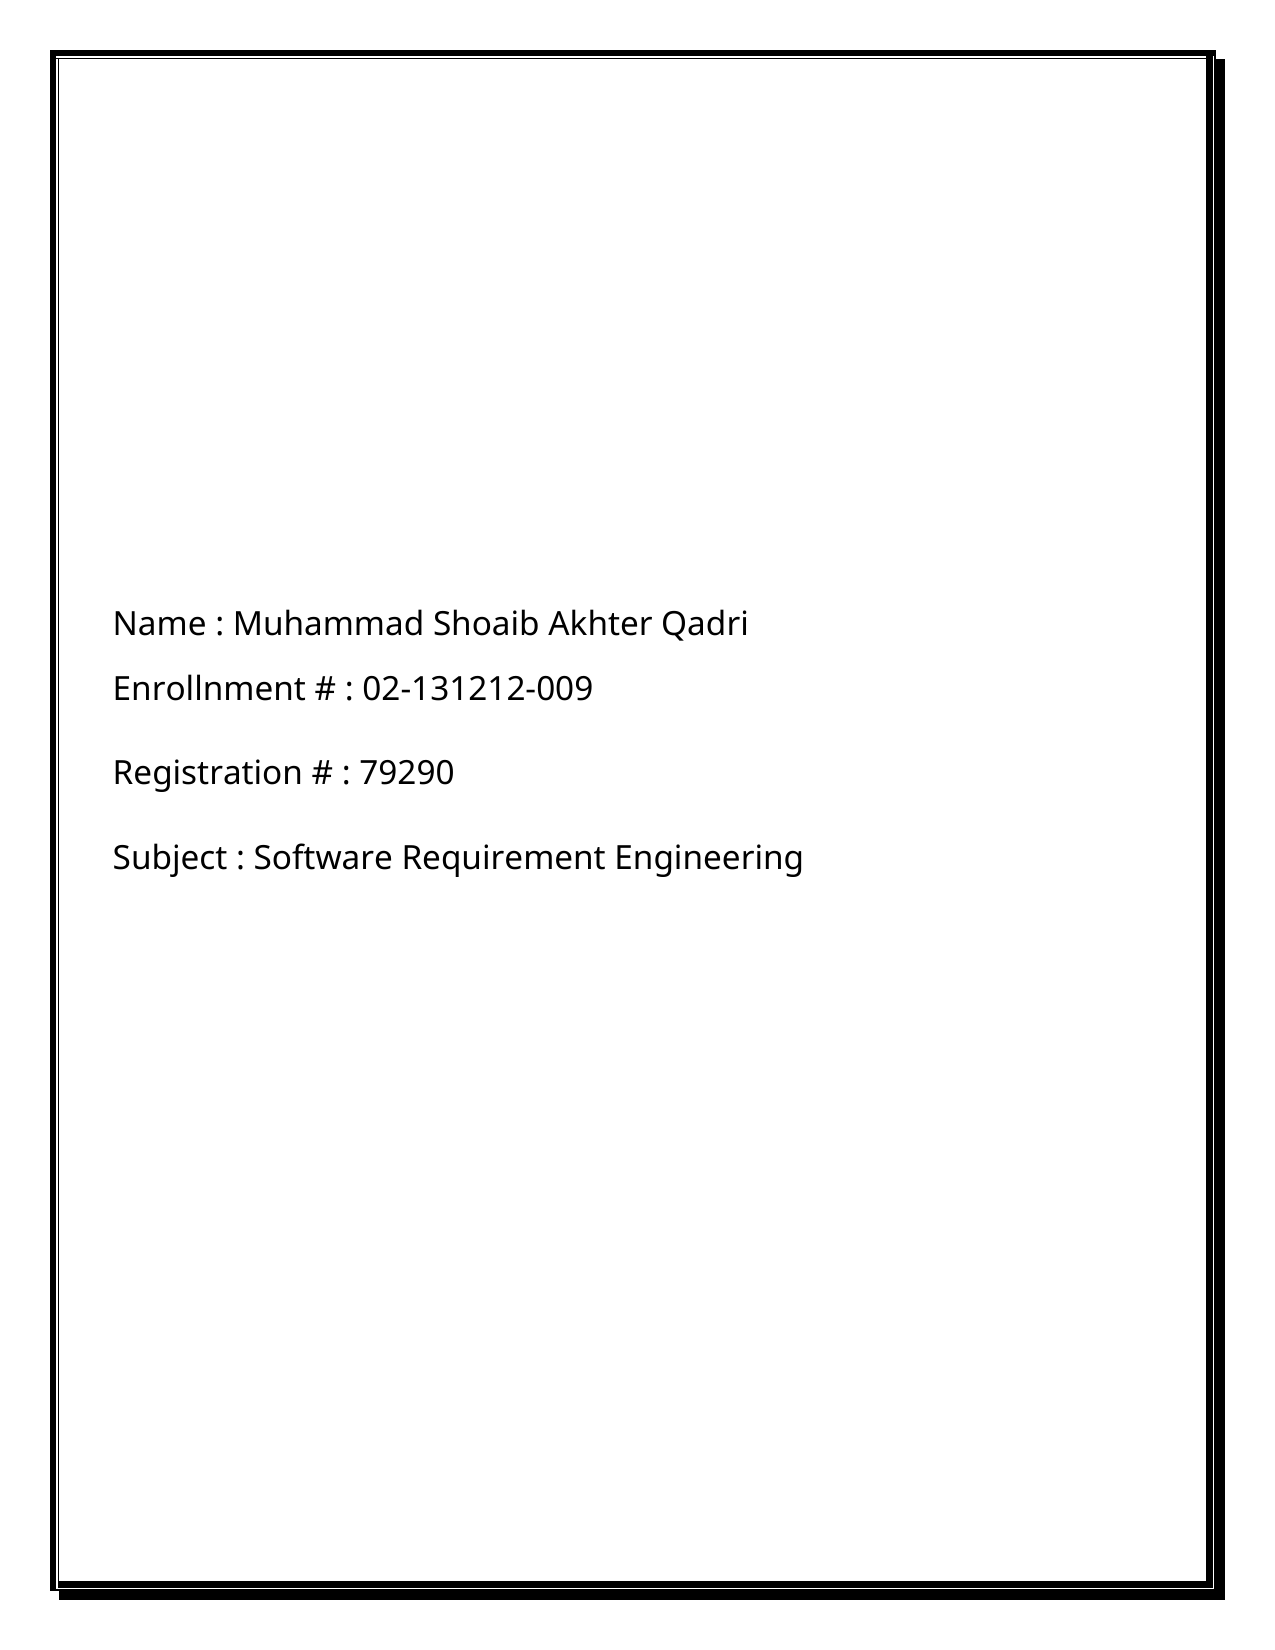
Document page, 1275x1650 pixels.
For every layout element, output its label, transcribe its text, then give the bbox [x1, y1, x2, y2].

text Enrollnment # : 02-131212-009 [112, 664, 1172, 710]
text Registration # : 79290 [112, 749, 1172, 794]
text Subject : Software Requirement Engineering [112, 834, 1172, 879]
text Name : Muhammad Shoaib Akhter Qadri [112, 600, 1172, 645]
